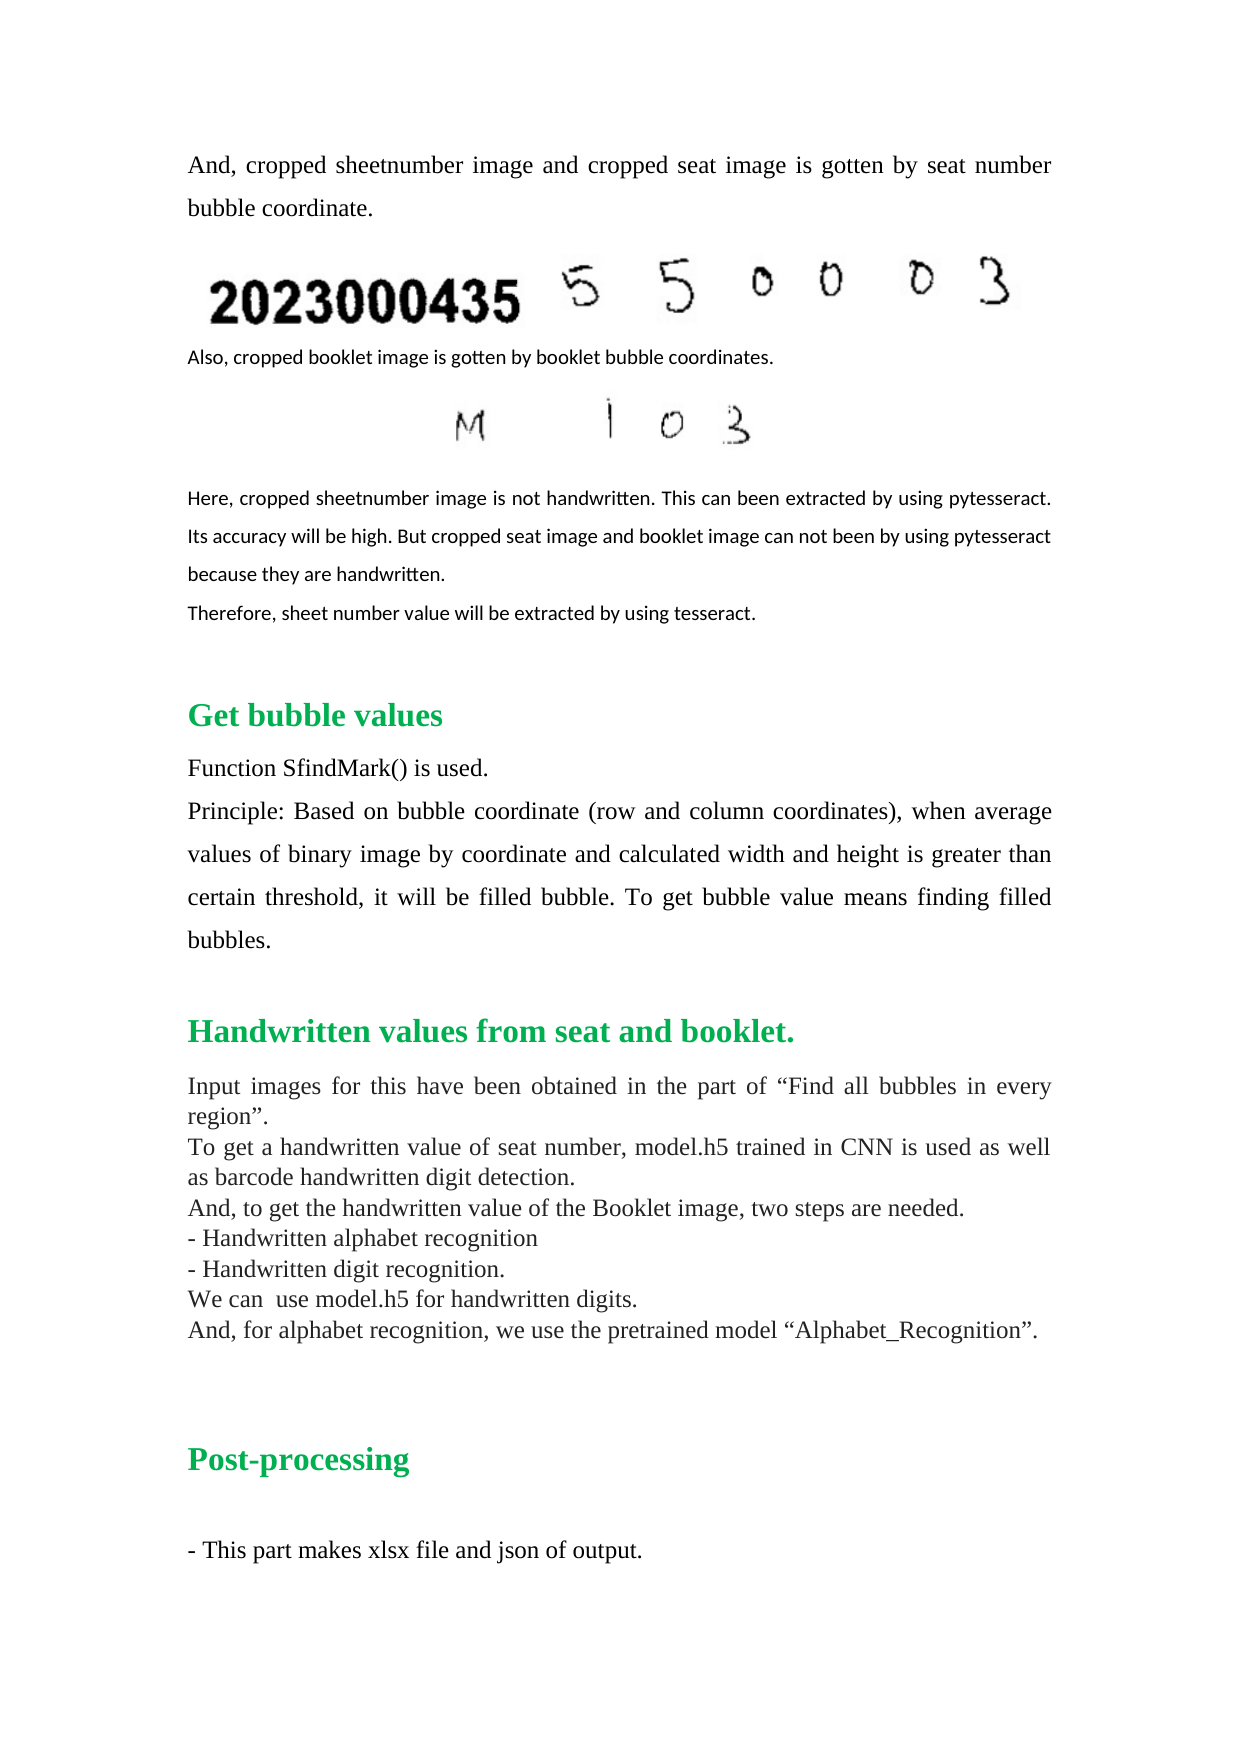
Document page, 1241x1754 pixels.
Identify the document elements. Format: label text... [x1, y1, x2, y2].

text Handwritten values from seat and booklet. [187, 1012, 1053, 1050]
text Post-processing [187, 1439, 1053, 1478]
text - Handwritten alphabet recognition [187, 1222, 1053, 1252]
text Principle: Based on bubble coordinate (row and column coordinates), when average values of binary image by coordinate and calculated width and height is greater than certain threshold, it will be filled bubble. To get bubble value means finding filled bubbles. [187, 796, 1053, 954]
text To get a handwritten value of seat number, model.h5 trained in CNN is used as well as barcode handwritten digit detection. [187, 1130, 1053, 1191]
text - This part makes xlsx file and json of output. [187, 1535, 1053, 1564]
text Therefore, sheet number value will be extracted by using tesseract. [187, 600, 1053, 625]
text And, cropped sheetnumber image and cropped seat image is gotten by seat number bubble coordinate. [187, 150, 1053, 222]
text Get bubble values [187, 695, 1053, 734]
text We can use model.h5 for handwritten digits. [187, 1283, 1053, 1313]
text Input images for this have been obtained in the part of “Find all bubbles in every region”. [187, 1069, 1053, 1130]
picture [193, 236, 1047, 332]
text And, to get the handwritten value of the Booklet image, two steps are needed. [187, 1191, 1053, 1222]
text Function SfindMark() is used. [187, 753, 1053, 782]
text Also, cropped booklet image is gotten by booklet bubble coordinates. [187, 344, 1053, 370]
picture [422, 382, 818, 473]
text And, for alphabet recognition, we use the pretrained model “Alphabet_Recognition”. [187, 1313, 1053, 1344]
text Here, cropped sheetnumber image is not handwritten. This can been extracted by using pytesseract. Its accuracy will be high. But cropped seat image and booklet image can not been by using pytesseract because they are handwritten. [187, 485, 1053, 587]
text - Handwritten digit recognition. [187, 1252, 1053, 1283]
